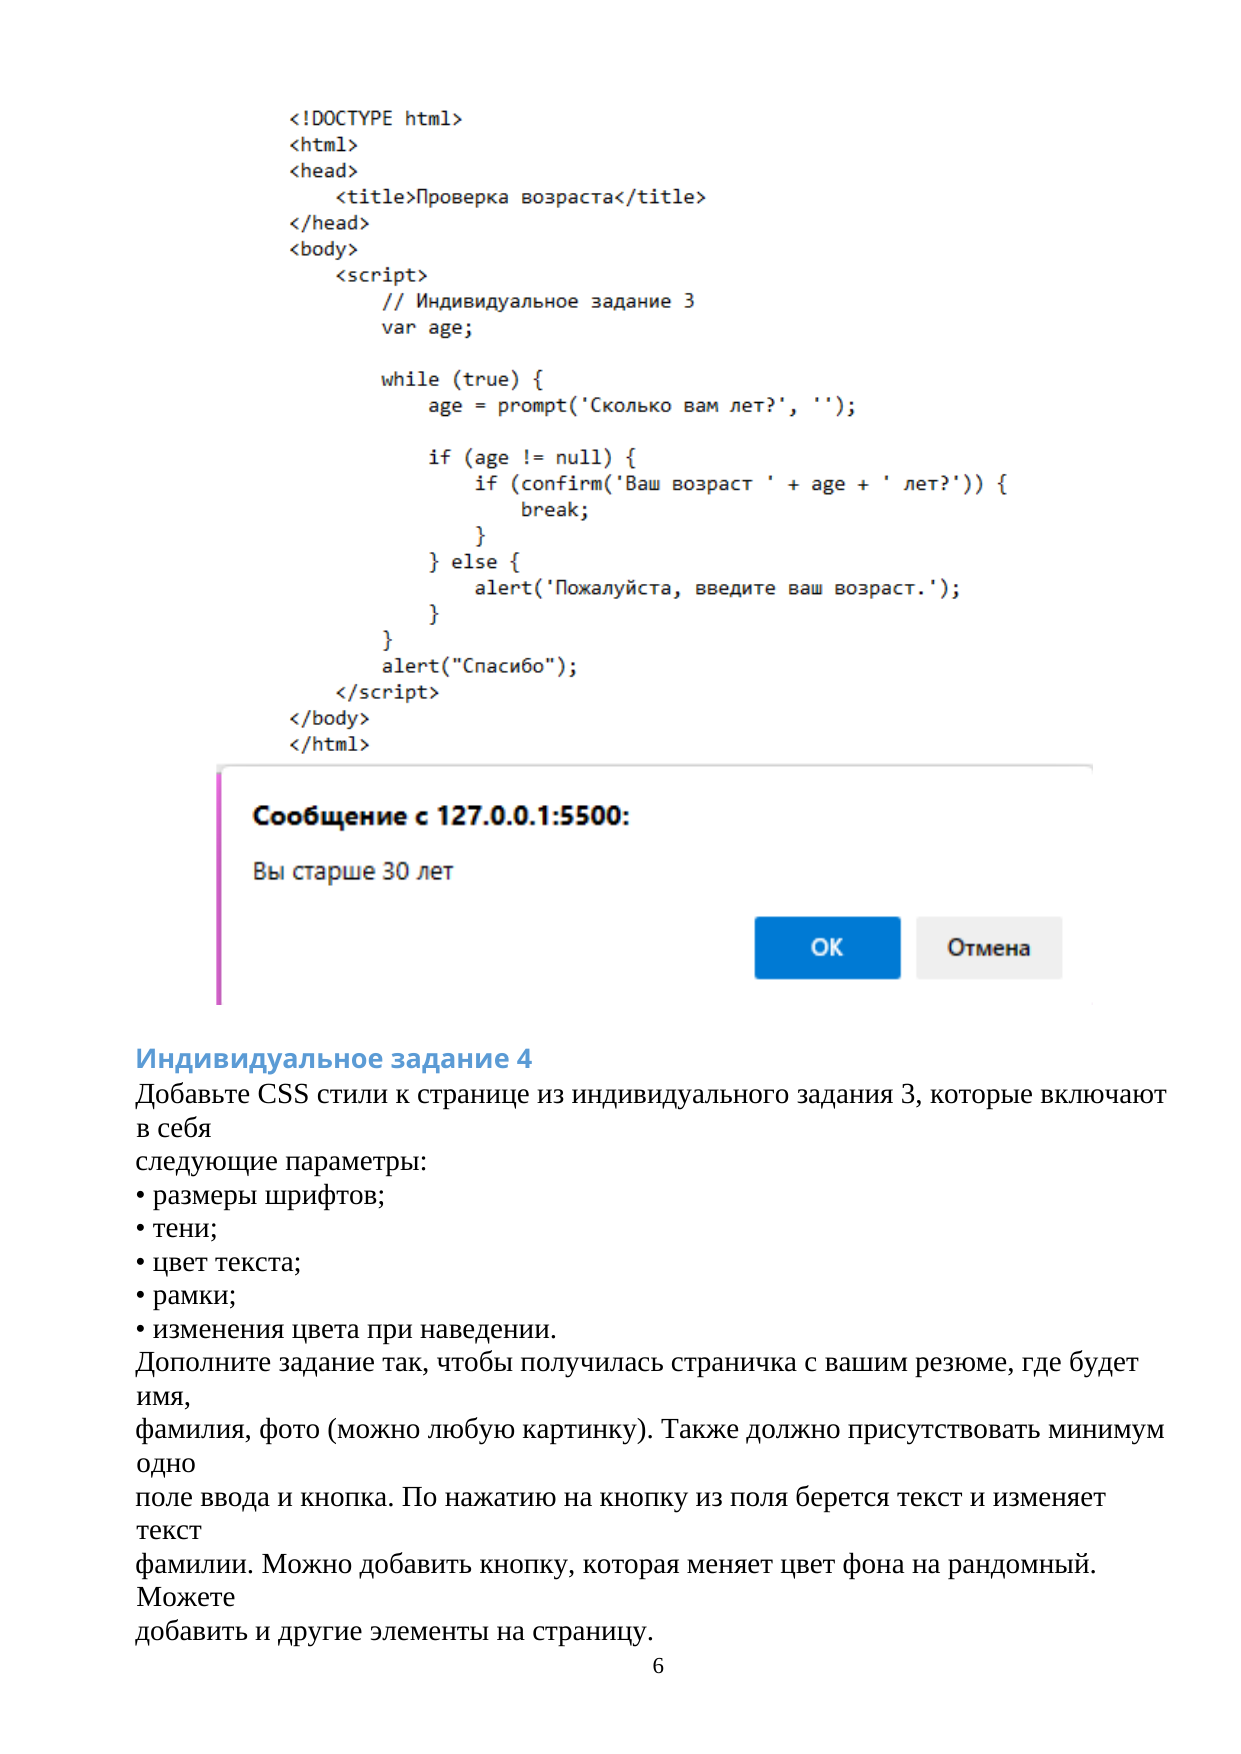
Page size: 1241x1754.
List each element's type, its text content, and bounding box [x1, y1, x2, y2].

picture [216, 108, 1093, 1005]
text фамилия, фото (можно любую картинку). Также должно присутствовать минимум одно [135, 1412, 1173, 1479]
text • изменения цвета при наведении. [135, 1311, 1173, 1344]
text Добавьте CSS стили к странице из индивидуального задания 3, которые включают в себя [135, 1076, 1173, 1143]
text • тени; [135, 1210, 1173, 1244]
subtitle Индивидуальное задание 4 [135, 1039, 1181, 1076]
text • цвет текста; [135, 1244, 1173, 1277]
text • рамки; [135, 1277, 1173, 1311]
text поле ввода и кнопка. По нажатию на кнопку из поля берется текст и изменяет текст [135, 1479, 1173, 1546]
text Дополните задание так, чтобы получилась страничка с вашим резюме, где будет имя, [135, 1344, 1173, 1412]
text • размеры шрифтов; [135, 1177, 1173, 1210]
text следующие параметры: [135, 1143, 1173, 1177]
text добавить и другие элементы на страницу. [135, 1613, 1173, 1646]
text фамилии. Можно добавить кнопку, которая меняет цвет фона на рандомный. Можете [135, 1546, 1173, 1613]
